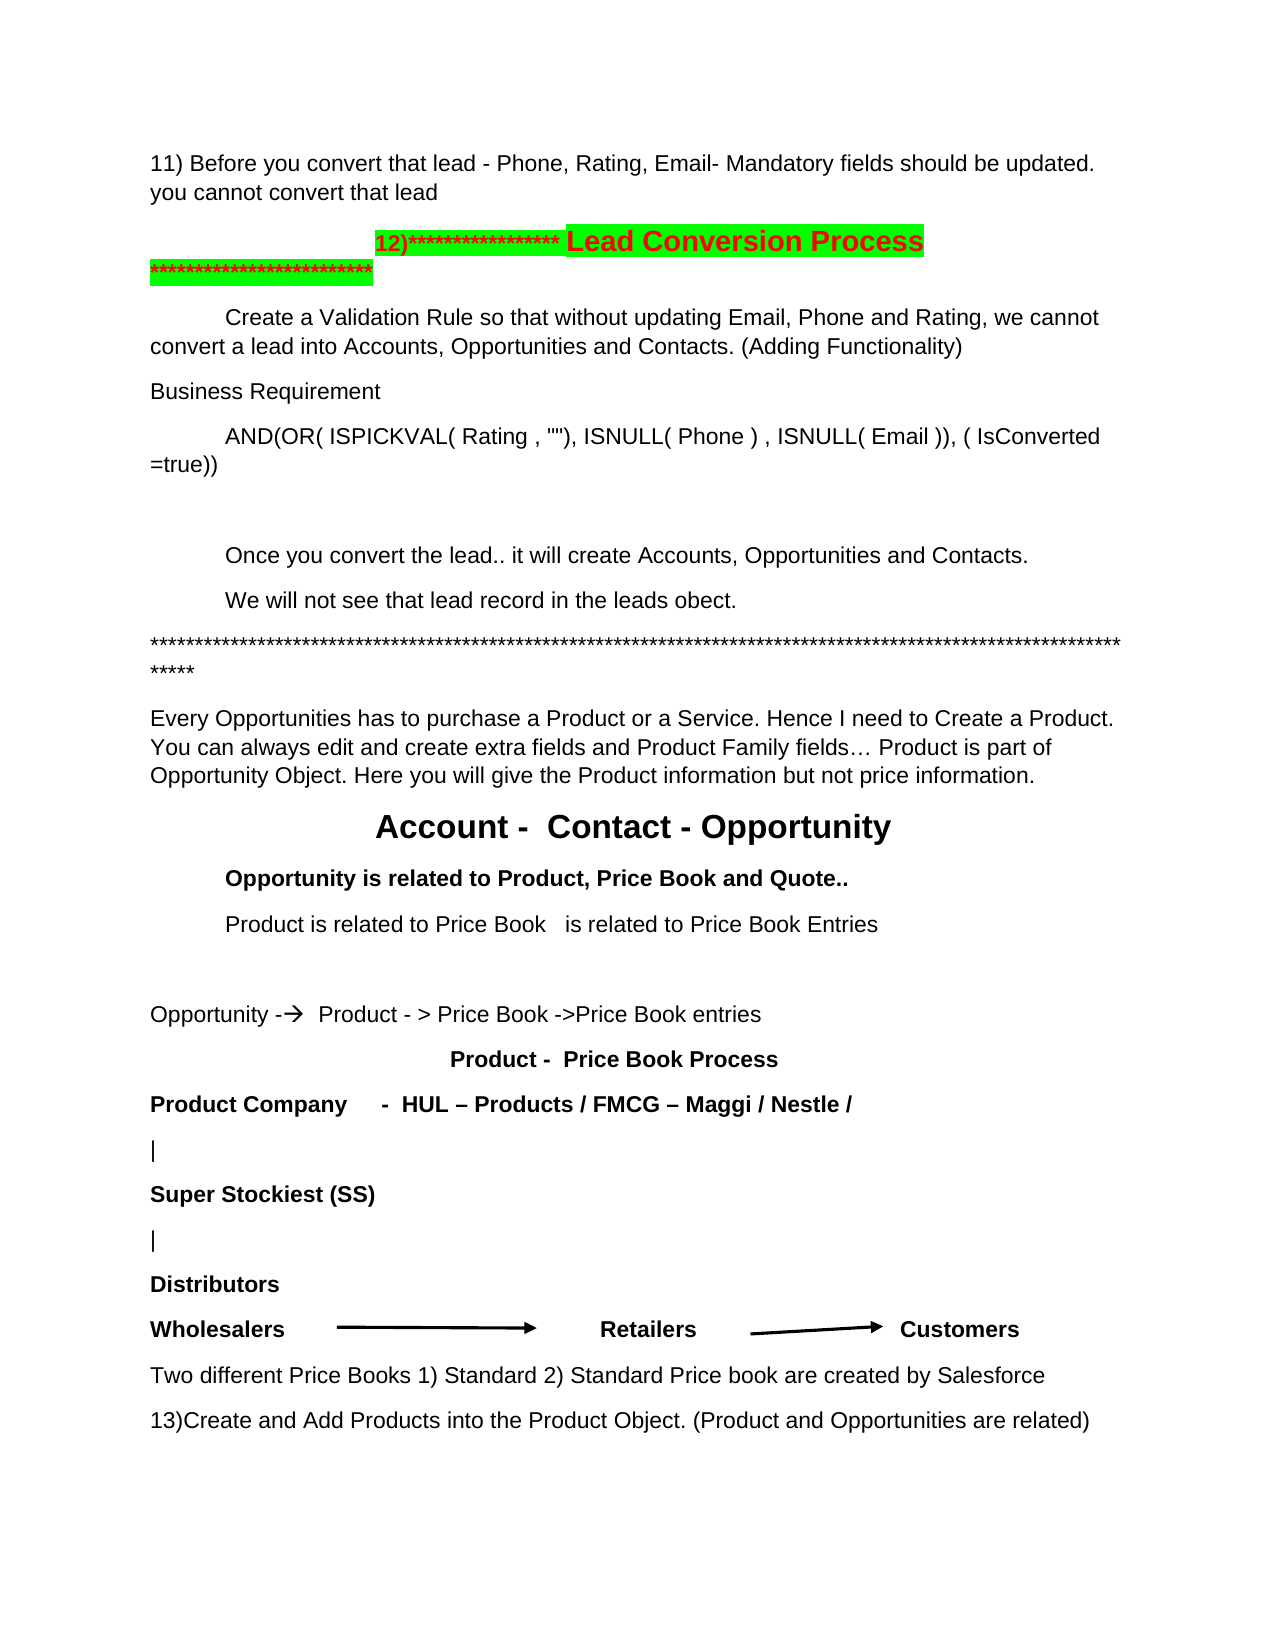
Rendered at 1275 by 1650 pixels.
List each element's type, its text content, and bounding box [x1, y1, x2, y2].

text Every Opportunities has to purchase a Product or a Service. Hence I need to Create a Product. You can always edit and create extra fields and Product Family fields… Product is part of Opportunity Object. Here you will give the Product information but not price information. [150, 705, 1125, 788]
text Product - Price Book Process [150, 1046, 1125, 1072]
text Wholesalers Retailers Customers [150, 1316, 1125, 1343]
text Product is related to Price Book is related to Price Book Entries [150, 911, 1125, 937]
text 12)***************** Lead Conversion Process ************************* [150, 223, 1125, 286]
text Business Requirement [150, 378, 1125, 404]
text Once you convert the lead.. it will create Accounts, Opportunities and Contacts. [150, 542, 1125, 568]
text Distributors [150, 1271, 1125, 1298]
text We will not see that lead record in the leads obect. [150, 587, 1125, 613]
text Opportunity - Product - > Price Book ->Price Book entries [150, 1001, 1125, 1027]
text Two different Price Books 1) Standard 2) Standard Price book are created by Salesforce [150, 1362, 1125, 1388]
text AND(OR( ISPICKVAL( Rating , ""), ISNULL( Phone ) , ISNULL( Email )), ( IsConverted =true)) [150, 423, 1125, 478]
text 11) Before you convert that lead - Phone, Rating, Email- Mandatory fields should be updated. you cannot convert that lead [150, 150, 1125, 205]
text Account - Contact - Opportunity [150, 807, 1125, 846]
text Opportunity is related to Product, Price Book and Quote.. [150, 865, 1125, 892]
text Create a Validation Rule so that without updating Email, Phone and Rating, we cannot convert a lead into Accounts, Opportunities and Contacts. (Adding Functionality) [150, 304, 1125, 359]
text | [150, 1136, 1125, 1162]
text | [150, 1226, 1125, 1253]
text ****************************************************************************************************************** [150, 632, 1125, 687]
text 13)Create and Add Products into the Product Object. (Product and Opportunities are related) [150, 1407, 1125, 1433]
text Product Company - HUL – Products / FMCG – Maggi / Nestle / [150, 1091, 1125, 1117]
text Super Stockiest (SS) [150, 1181, 1125, 1207]
